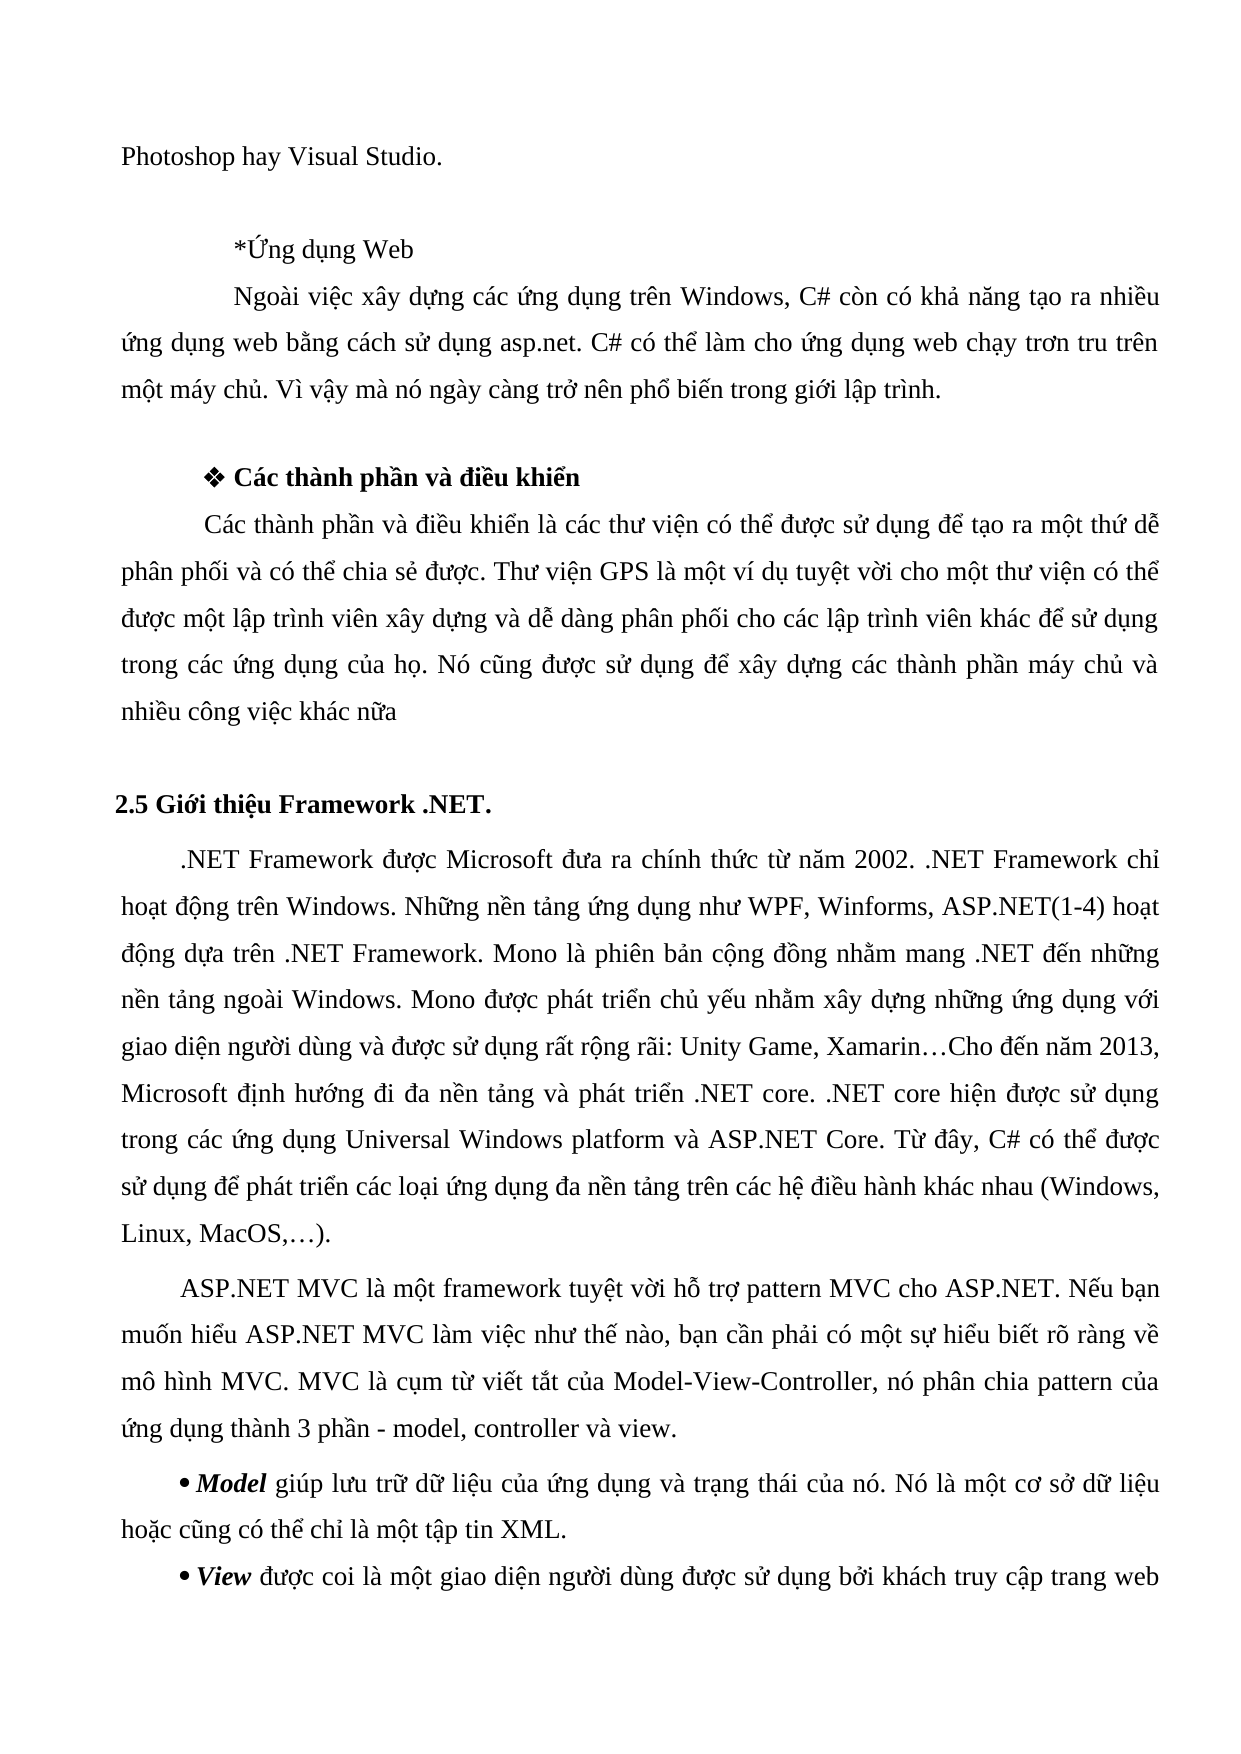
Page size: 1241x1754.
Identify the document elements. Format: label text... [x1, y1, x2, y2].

text *Ứng dụng Web [121, 233, 1161, 264]
subtitle Giới thiệu Framework .NET. [114, 788, 984, 819]
text .NET Framework được Microsoft đưa ra chính thức từ năm 2002. .NET Framework chỉ hoạt động trên Windows. Những nền tảng ứng dụng như WPF, Winforms, ASP.NET(1-4) hoạt động dựa trên .NET Framework. Mono là phiên bản cộng đồng nhằm mang .NET đến những nền tảng ngoài Windows. Mono được phát triển chủ yếu nhằm xây dựng những ứng dụng với giao diện người dùng và được sử dụng rất rộng rãi: Unity Game, Xamarin…Cho đến năm 2013, Microsoft định hướng đi đa nền tảng và phát triển .NET core. .NET core hiện được sử dụng trong các ứng dụng Universal Windows platform và ASP.NET Core. Từ đây, C# có thể được sử dụng để phát triển các loại ứng dụng đa nền tảng trên các hệ điều hành khác nhau (Windows, Linux, MacOS,…). [121, 843, 1161, 1248]
text ASP.NET MVC là một framework tuyệt vời hỗ trợ pattern MVC cho ASP.NET. Nếu bạn muốn hiểu ASP.NET MVC làm việc như thế nào, bạn cần phải có một sự hiểu biết rõ ràng về mô hình MVC. MVC là cụm từ viết tắt của Model-View-Controller, nó phân chia pattern của ứng dụng thành 3 phần - model, controller và view. [121, 1272, 1161, 1443]
text Ngoài việc xây dựng các ứng dụng trên Windows, C# còn có khả năng tạo ra nhiều ứng dụng web bằng cách sử dụng asp.net. C# có thể làm cho ứng dụng web chạy trơn tru trên một máy chủ. Vì vậy mà nó ngày càng trở nên phổ biến trong giới lập trình. [121, 279, 1161, 404]
list Model giúp lưu trữ dữ liệu của ứng dụng và trạng thái của nó. Nó là một cơ sở dữ liệu hoặc cũng có thể chỉ là một tập tin XML. [121, 1467, 1161, 1545]
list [121, 1560, 1161, 1591]
list Các thành phần và điều khiển [202, 461, 1161, 493]
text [121, 139, 1161, 171]
text Các thành phần và điều khiển là các thư viện có thể được sử dụng để tạo ra một thứ dễ phân phối và có thể chia sẻ được. Thư viện GPS là một ví dụ tuyệt vời cho một thư viện có thể được một lập trình viên xây dựng và dễ dàng phân phối cho các lập trình viên khác để sử dụng trong các ứng dụng của họ. Nó cũng được sử dụng để xây dựng các thành phần máy chủ và nhiều công việc khác nữa [121, 508, 1161, 726]
